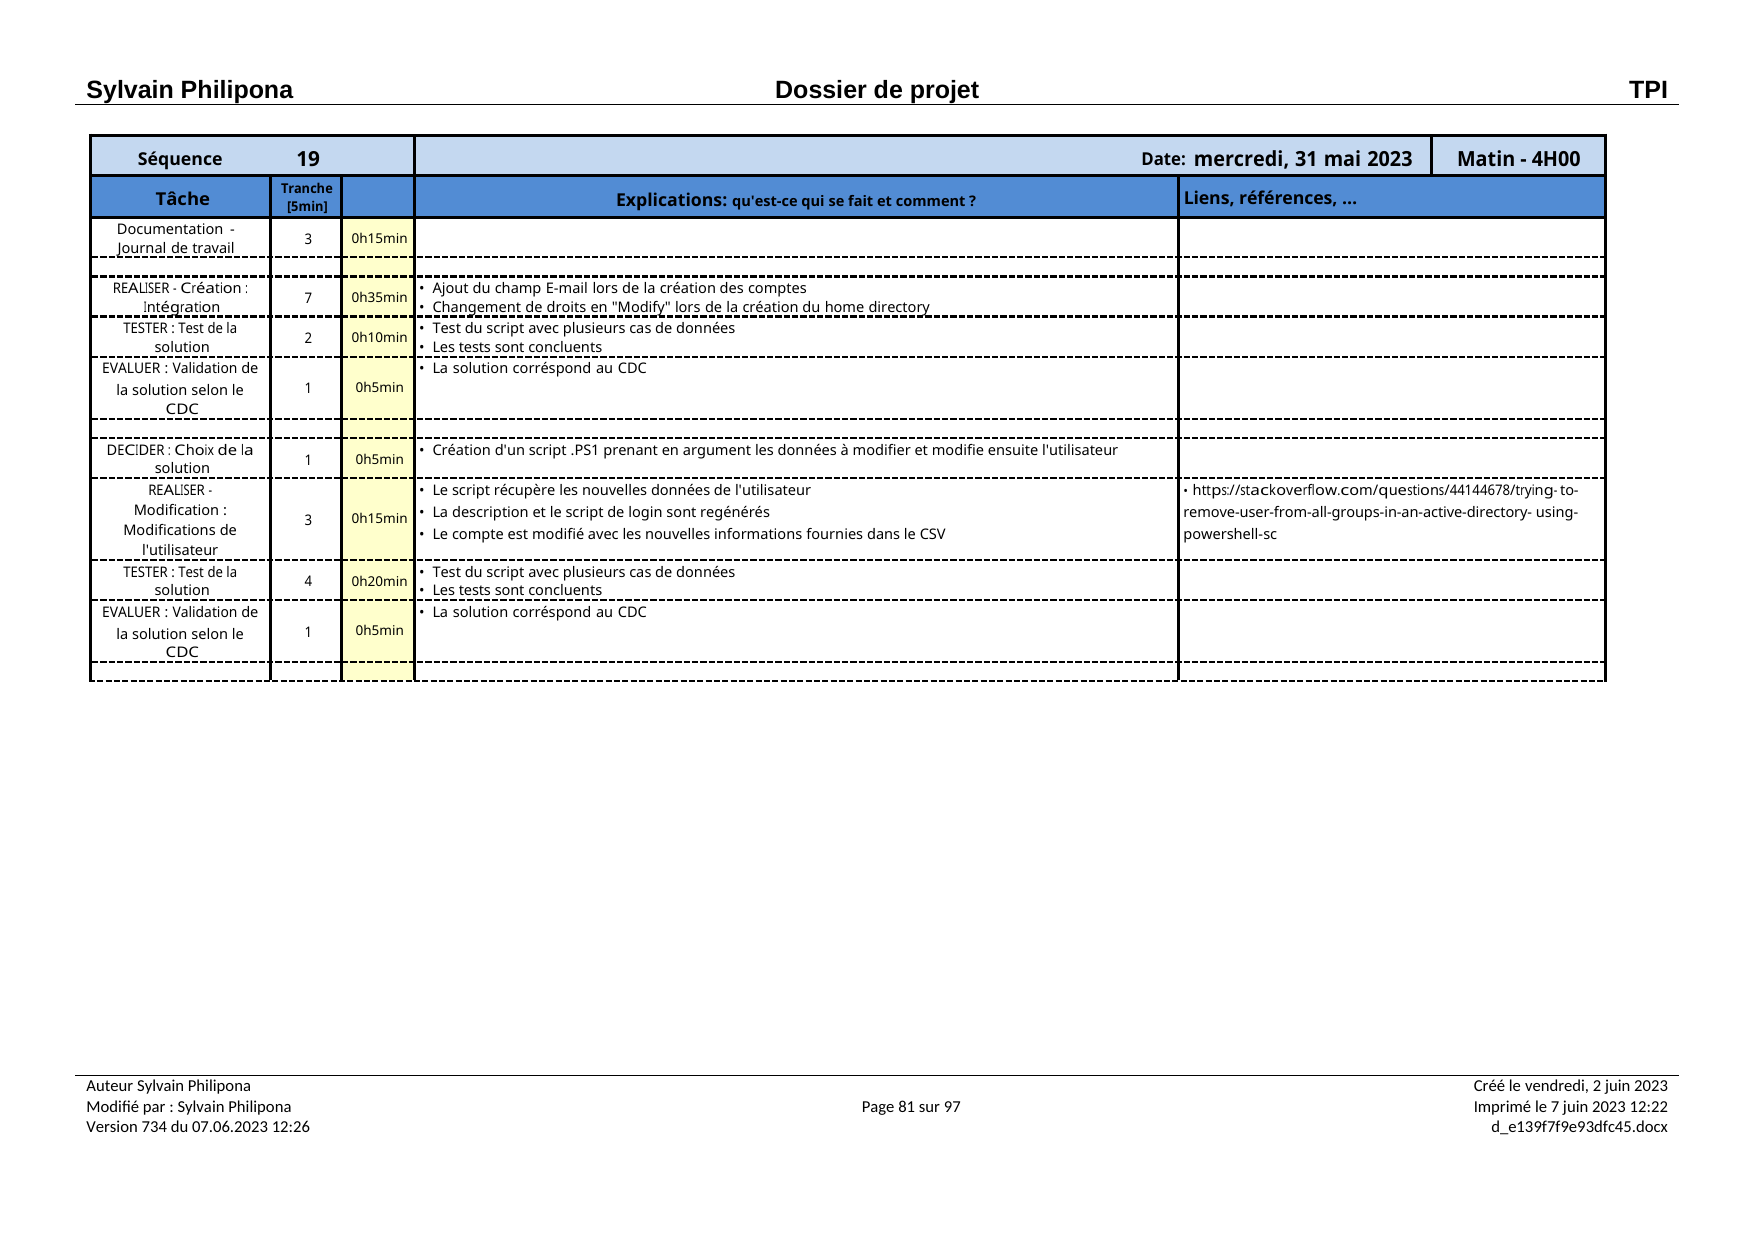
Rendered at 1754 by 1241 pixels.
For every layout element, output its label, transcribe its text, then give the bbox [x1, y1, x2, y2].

table_cell Documentation - Journal de travail [92, 219, 269, 256]
table_cell Liens, références, … [1180, 177, 1604, 216]
table_cell La solution corréspond au CDC [416, 599, 1177, 661]
table_cell [1180, 275, 1604, 315]
table_cell [343, 661, 413, 680]
table_cell 0h20min [343, 559, 413, 599]
table_cell 1 [272, 599, 340, 661]
table_cell [416, 661, 1177, 680]
table_cell [1180, 437, 1604, 477]
table_cell 3 [272, 219, 340, 256]
table_cell [343, 256, 413, 275]
table_cell 0h10min [343, 315, 413, 356]
table_cell Ajout du champ E-mail lors de la création des comptes Changement de droits en "Modify" lors de la création du home directory [416, 275, 1177, 315]
table_cell 1 [272, 437, 340, 477]
table_cell Tranche [5min] [272, 177, 340, 216]
table_cell [92, 418, 269, 437]
table_cell Test du script avec plusieurs cas de données Les tests sont concluents [416, 315, 1177, 356]
table_cell [1180, 418, 1604, 437]
table_cell [416, 256, 1177, 275]
table_cell EVALUER : Validation de la solution selon le CDC [92, 356, 269, 418]
table_cell Tâche [92, 177, 269, 216]
table_cell DECIDER : Choix de la solution [92, 437, 269, 477]
table_cell [1180, 559, 1604, 599]
table_cell [1180, 661, 1604, 680]
table_cell [343, 418, 413, 437]
table_cell [1180, 219, 1604, 256]
table_cell [272, 661, 340, 680]
table_header Date: mercredi, 31 mai 2023 [416, 137, 1430, 174]
table_cell Le script récupère les nouvelles données de l'utilisateur La description et le script de login sont regénérés Le compte est modifié avec les nouvelles informations fournies dans le CSV [416, 477, 1177, 559]
table_cell REALISER - Modification : Modifications de l'utilisateur [92, 477, 269, 559]
table_cell TESTER : Test de la solution [92, 559, 269, 599]
table_cell [92, 256, 269, 275]
table_cell 1 [272, 356, 340, 418]
table_cell https://stackoverflow.com/questions/44144678/trying- to-remove-user-from-all-groups-in-an-active-directory- using-powershell-sc [1180, 477, 1604, 559]
table_cell 0h15min [343, 219, 413, 256]
table_header Séquence 19 [92, 137, 413, 174]
table_cell 4 [272, 559, 340, 599]
table_cell [1180, 356, 1604, 418]
table_cell [416, 219, 1177, 256]
table_cell La solution corréspond au CDC [416, 356, 1177, 418]
table_cell EVALUER : Validation de la solution selon le CDC [92, 599, 269, 661]
table_cell REALISER - Création : Intégration [92, 275, 269, 315]
table_cell [1180, 315, 1604, 356]
table_cell [272, 418, 340, 437]
table_cell [1180, 256, 1604, 275]
table_cell TESTER : Test de la solution [92, 315, 269, 356]
table_cell Explications: qu'est-ce qui se fait et comment ? [416, 177, 1177, 216]
table_cell [416, 418, 1177, 437]
table_cell 0h5min [343, 356, 413, 418]
table_cell Test du script avec plusieurs cas de données Les tests sont concluents [416, 559, 1177, 599]
table_cell [343, 177, 413, 216]
table_cell 0h35min [343, 275, 413, 315]
table_cell [92, 661, 269, 680]
table_cell [272, 256, 340, 275]
table_cell 0h15min [343, 477, 413, 559]
table_cell 0h5min [343, 437, 413, 477]
table_cell 3 [272, 477, 340, 559]
table_cell Création d'un script .PS1 prenant en argument les données à modifier et modifie ensuite l'utilisateur [416, 437, 1177, 477]
table_cell 2 [272, 315, 340, 356]
table_cell 7 [272, 275, 340, 315]
table_cell [1180, 599, 1604, 661]
table_cell 0h5min [343, 599, 413, 661]
table_header Matin - 4H00 [1433, 137, 1604, 174]
